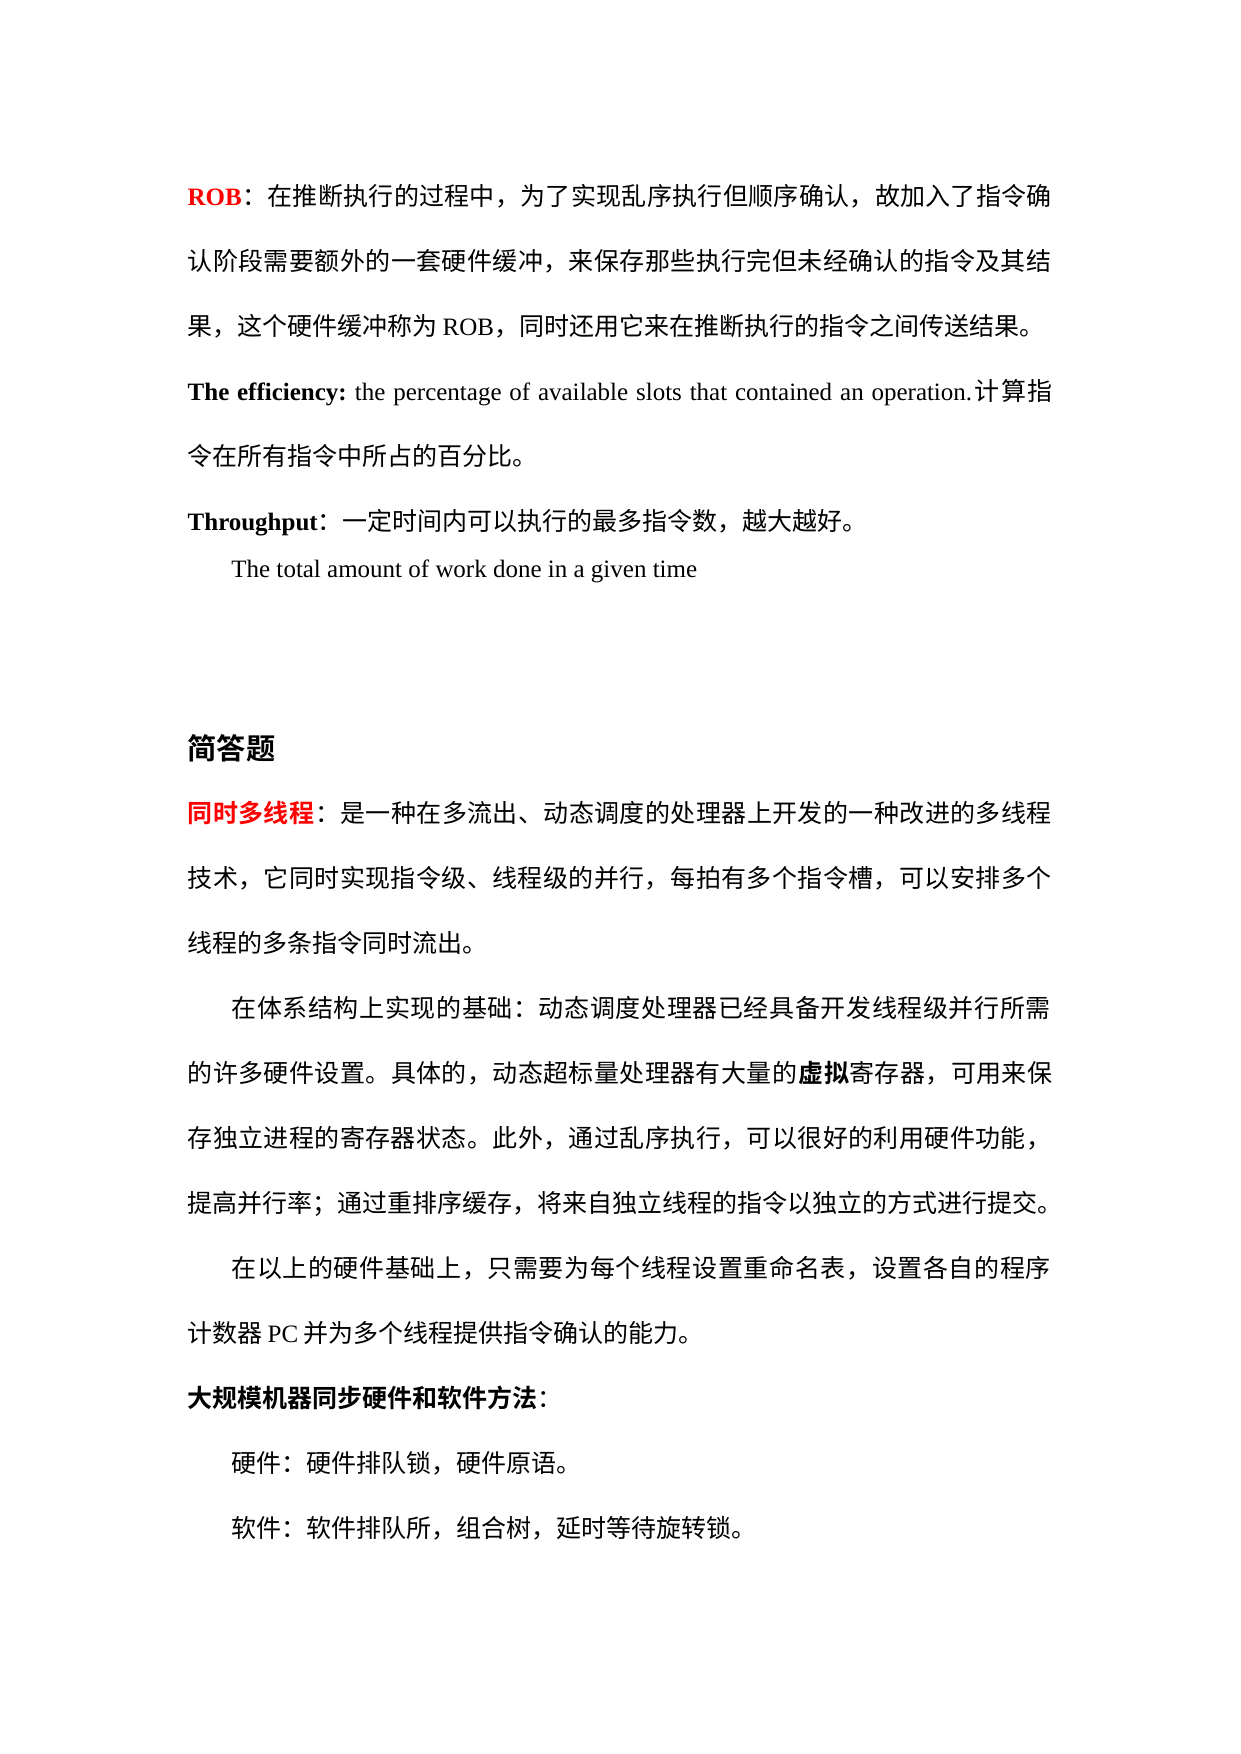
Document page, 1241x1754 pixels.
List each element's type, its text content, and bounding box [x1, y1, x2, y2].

text The efficiency: the percentage of available slots that contained an operation.计算指令在所有指令中所占的百分比。 [187, 357, 1053, 487]
text 硬件：硬件排队锁，硬件原语。 [187, 1429, 1053, 1494]
text Throughput：一定时间内可以执行的最多指令数，越大越好。 [187, 487, 1053, 552]
text 在以上的硬件基础上，只需要为每个线程设置重命名表，设置各自的程序计数器PC并为多个线程提供指令确认的能力。 [187, 1234, 1053, 1364]
text The total amount of work done in a given time [187, 552, 1053, 584]
text 大规模机器同步硬件和软件方法： [187, 1364, 1053, 1429]
text 同时多线程：是一种在多流出、动态调度的处理器上开发的一种改进的多线程技术，它同时实现指令级、线程级的并行，每拍有多个指令槽，可以安排多个线程的多条指令同时流出。 [187, 779, 1053, 974]
text 简答题 [187, 714, 1053, 779]
text 在体系结构上实现的基础：动态调度处理器已经具备开发线程级并行所需的许多硬件设置。具体的，动态超标量处理器有大量的虚拟寄存器，可用来保存独立进程的寄存器状态。此外，通过乱序执行，可以很好的利用硬件功能，提高并行率；通过重排序缓存，将来自独立线程的指令以独立的方式进行提交。 [187, 974, 1053, 1234]
text ROB：在推断执行的过程中，为了实现乱序执行但顺序确认，故加入了指令确认阶段需要额外的一套硬件缓冲，来保存那些执行完但未经确认的指令及其结果，这个硬件缓冲称为ROB，同时还用它来在推断执行的指令之间传送结果。 [187, 162, 1053, 357]
text 软件：软件排队所，组合树，延时等待旋转锁。 [187, 1494, 1053, 1559]
